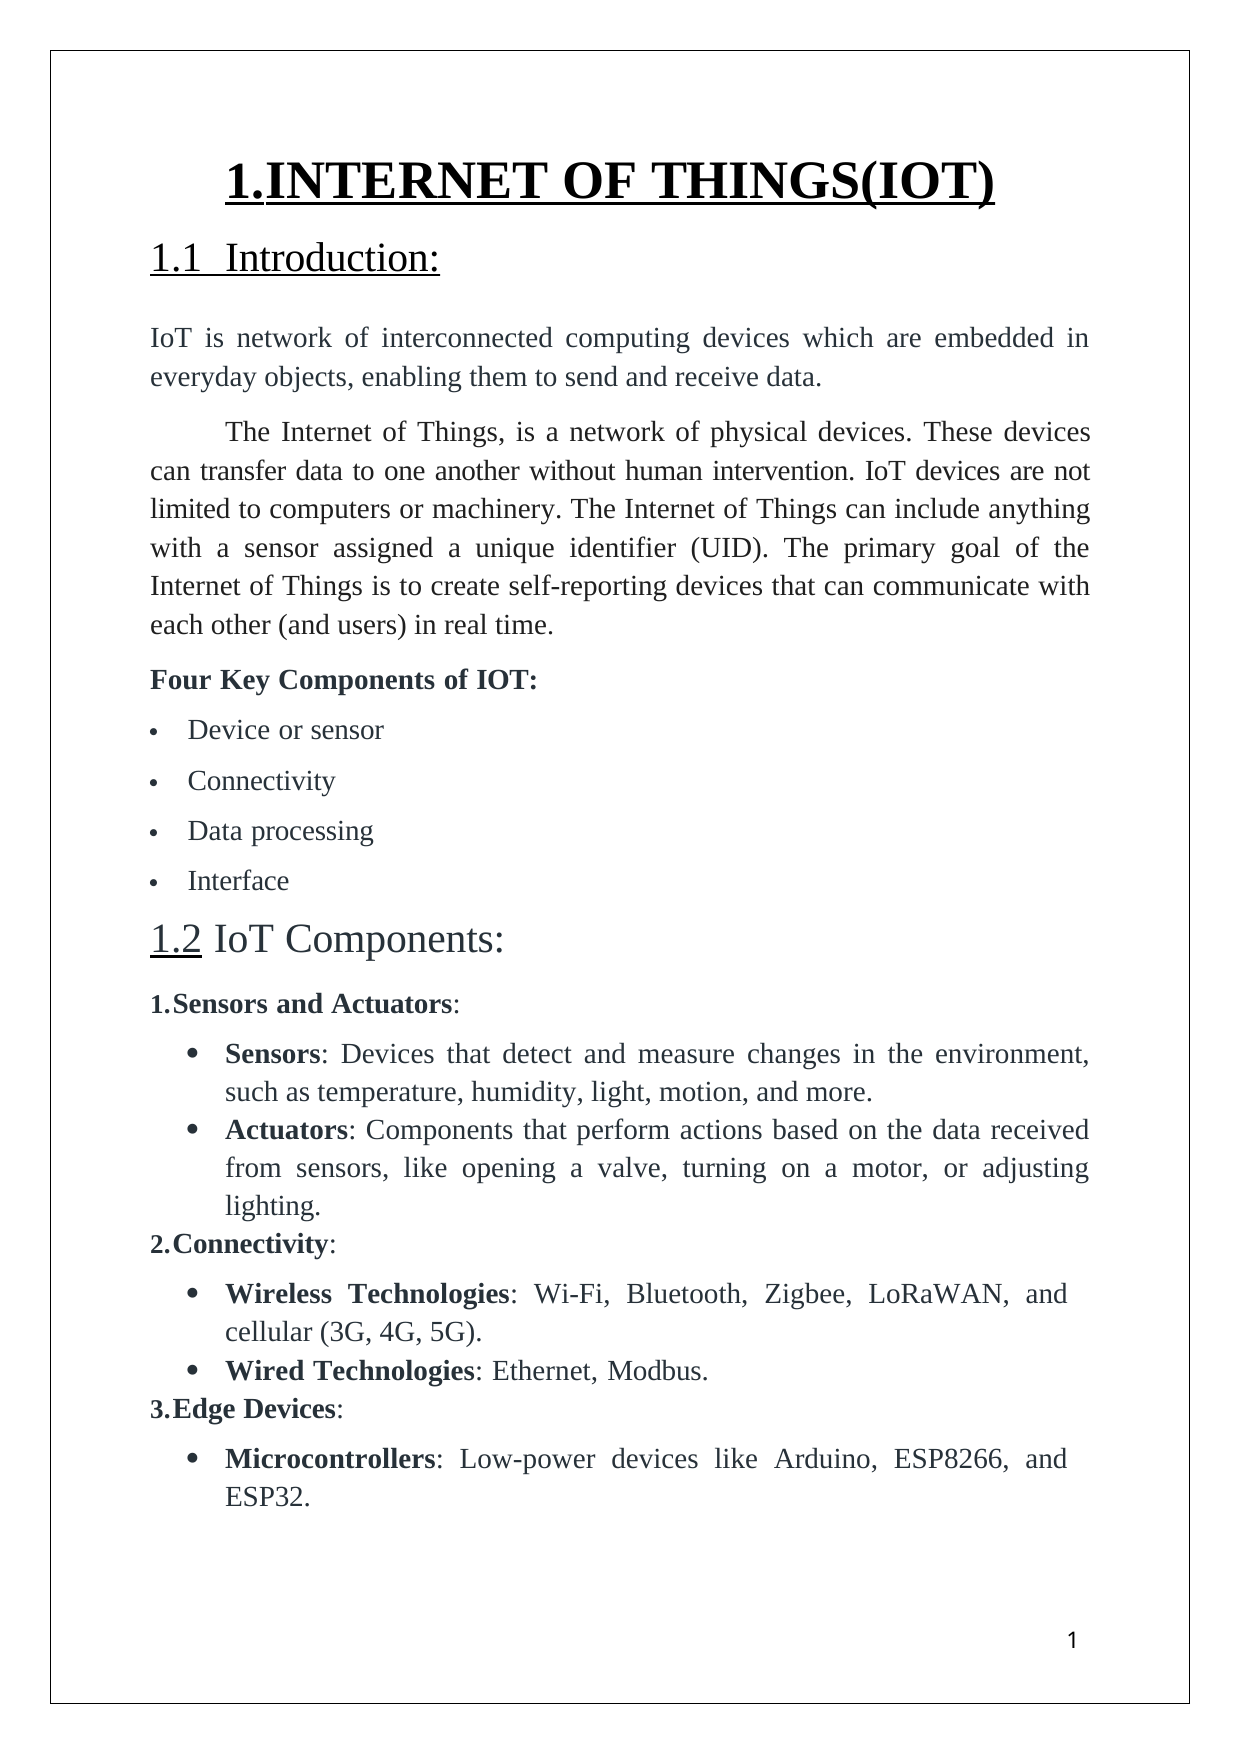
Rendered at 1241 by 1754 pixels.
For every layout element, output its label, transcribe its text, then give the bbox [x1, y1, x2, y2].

subtitle Connectivity: [150, 1226, 1153, 1260]
list Actuators: Components that perform actions based on the data received from sensors, like opening a valve, turning on a motor, or adjusting lighting. [187, 1112, 1090, 1221]
list Device or sensor [150, 712, 1153, 746]
subtitle IoT Components: [150, 914, 1153, 962]
subtitle INTERNET OF THINGS(IOT) [225, 148, 1153, 211]
list Sensors: Devices that detect and measure changes in the environment, such as temperature, humidity, light, motion, and more. [187, 1036, 1090, 1108]
list Interface [150, 863, 1153, 897]
list Data processing [150, 813, 1153, 847]
subtitle Four Key Components of IOT: [150, 662, 1153, 696]
list Wired Technologies: Ethernet, Modbus. [187, 1353, 1153, 1386]
list Wireless Technologies: Wi-Fi, Bluetooth, Zigbee, LoRaWAN, and cellular (3G, 4G, 5G). [187, 1277, 1090, 1348]
text The Internet of Things, is a network of physical devices. These devices can transfer data to one another without human intervention. IoT devices are not limited to computers or machinery. The Internet of Things can include anything with a sensor assigned a unique identifier (UID). The primary goal of the Internet of Things is to create self-reporting devices that can communicate with each other (and users) in real time. [150, 414, 1091, 641]
text IoT is network of interconnected computing devices which are embedded in everyday objects, enabling them to send and receive data. [150, 321, 1091, 393]
subtitle Introduction: [150, 232, 1153, 280]
list Microcontrollers: Low-power devices like Arduino, ESP8266, and ESP32. [187, 1442, 1091, 1513]
subtitle Edge Devices: [150, 1391, 1153, 1425]
subtitle Sensors and Actuators: [150, 986, 1153, 1019]
list Connectivity [150, 763, 1153, 797]
